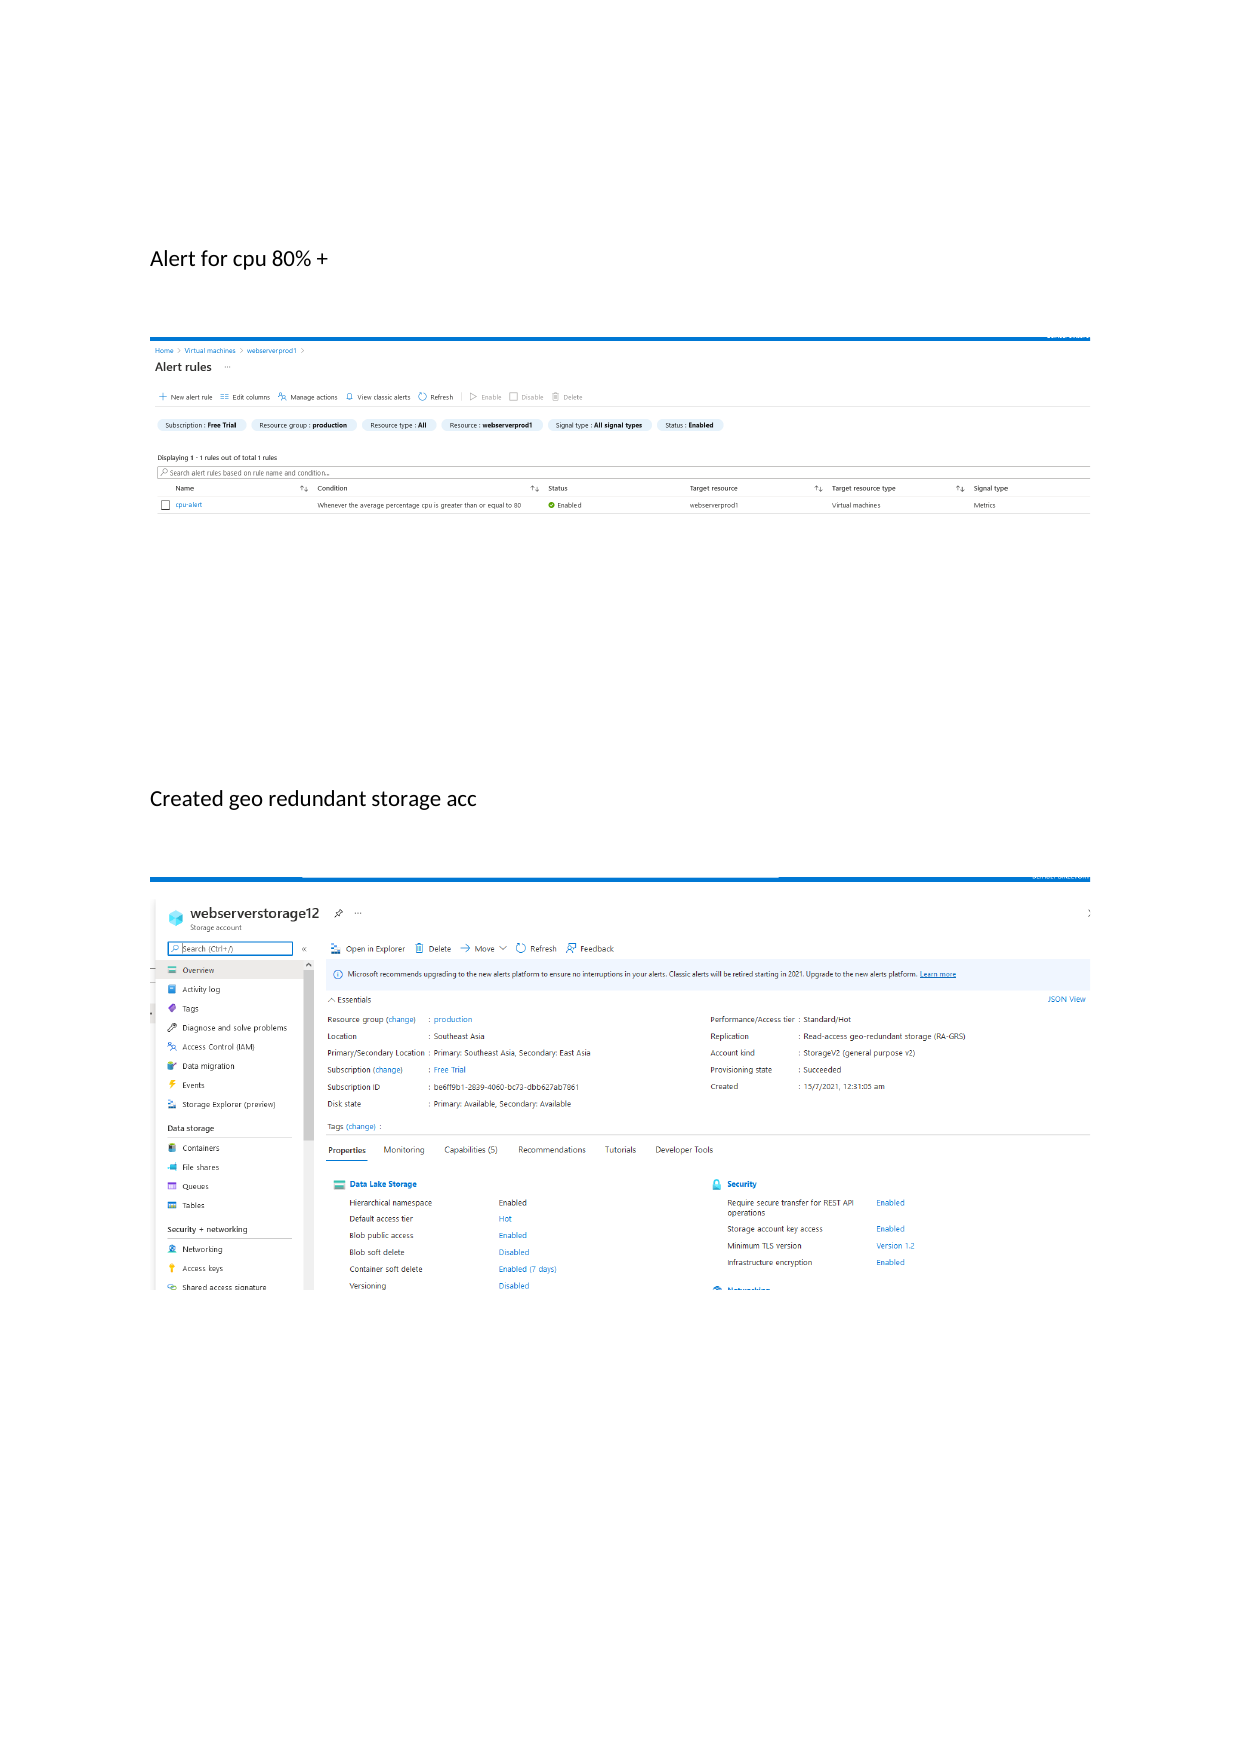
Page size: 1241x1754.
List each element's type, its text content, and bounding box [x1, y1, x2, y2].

text Alert for cpu 80% + [150, 244, 1090, 272]
text Created geo redundant storage acc [150, 784, 1090, 812]
picture [150, 877, 1091, 1290]
picture [150, 337, 1091, 578]
